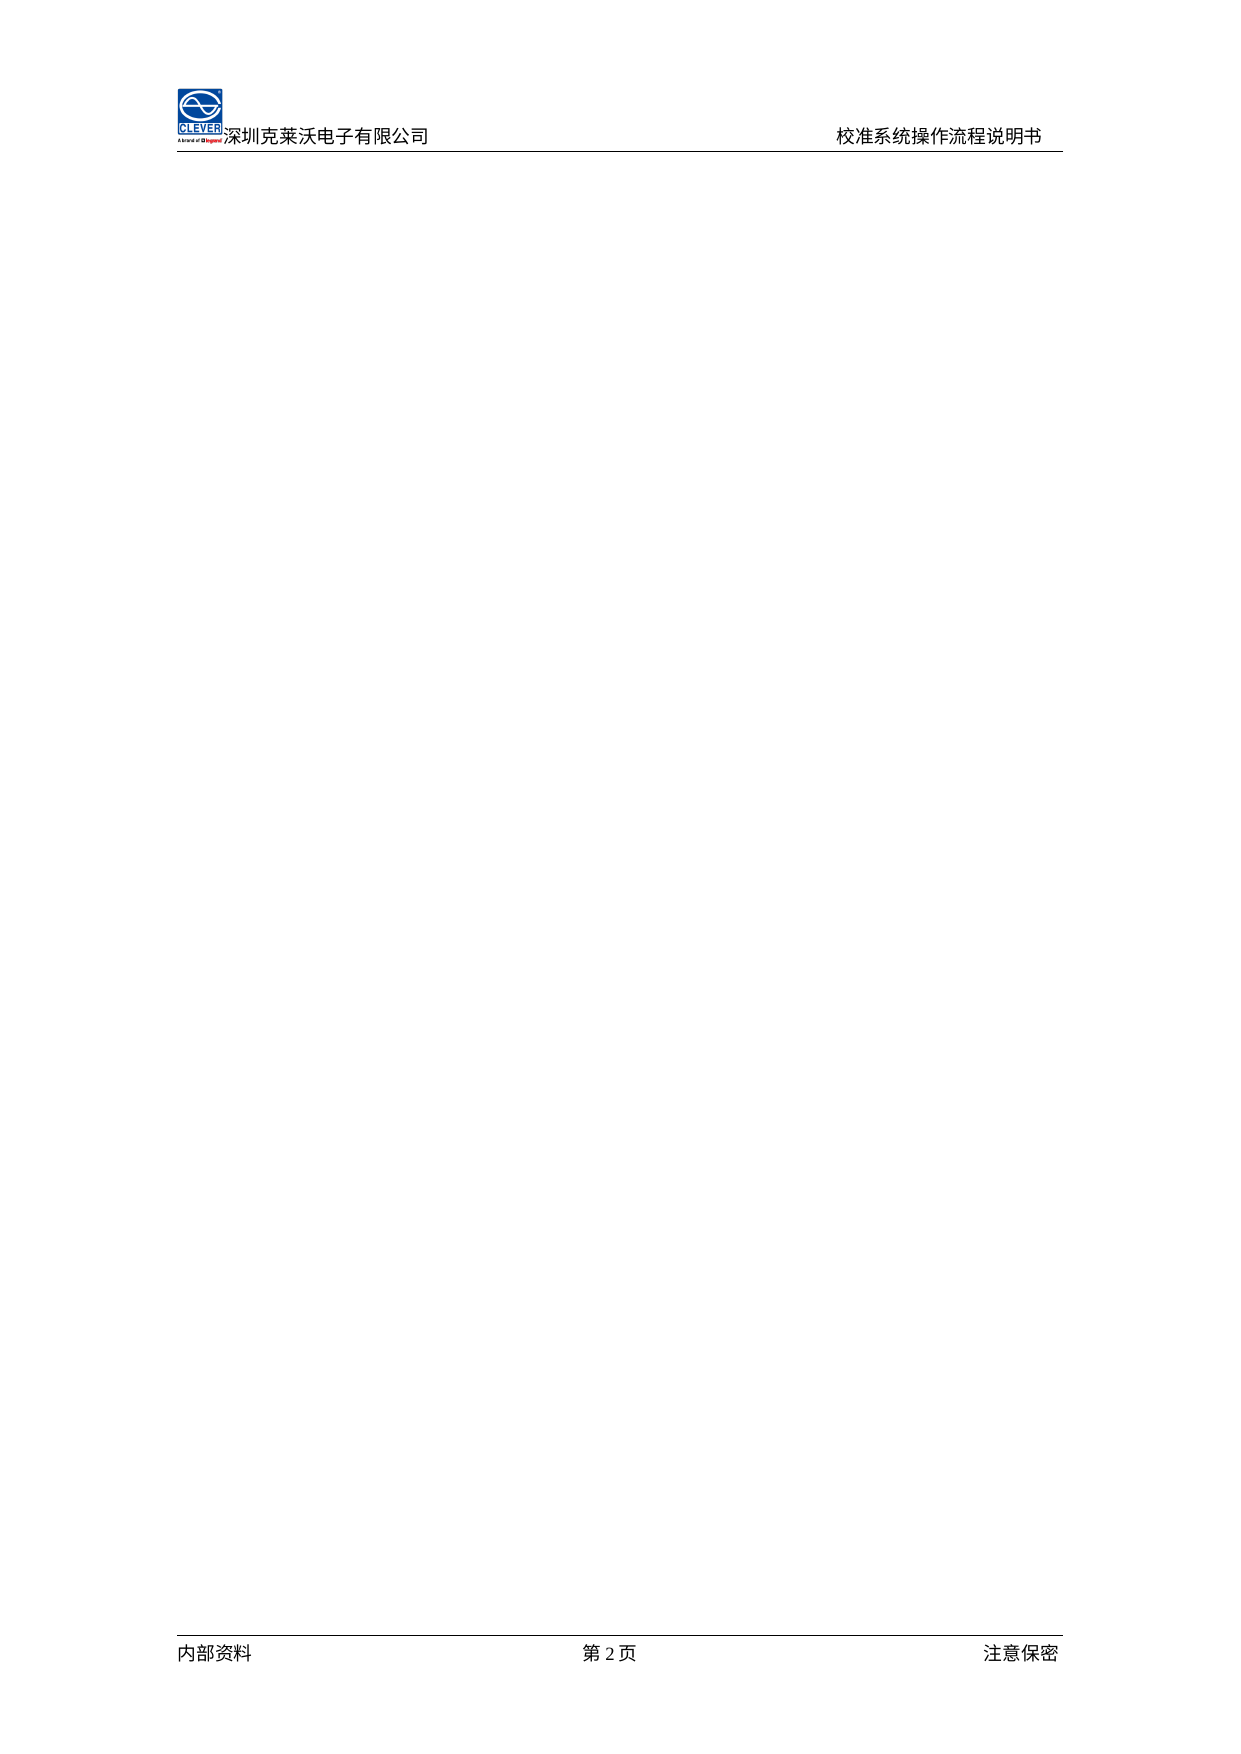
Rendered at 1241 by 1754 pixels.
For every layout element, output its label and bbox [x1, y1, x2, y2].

picture [177, 88, 223, 144]
